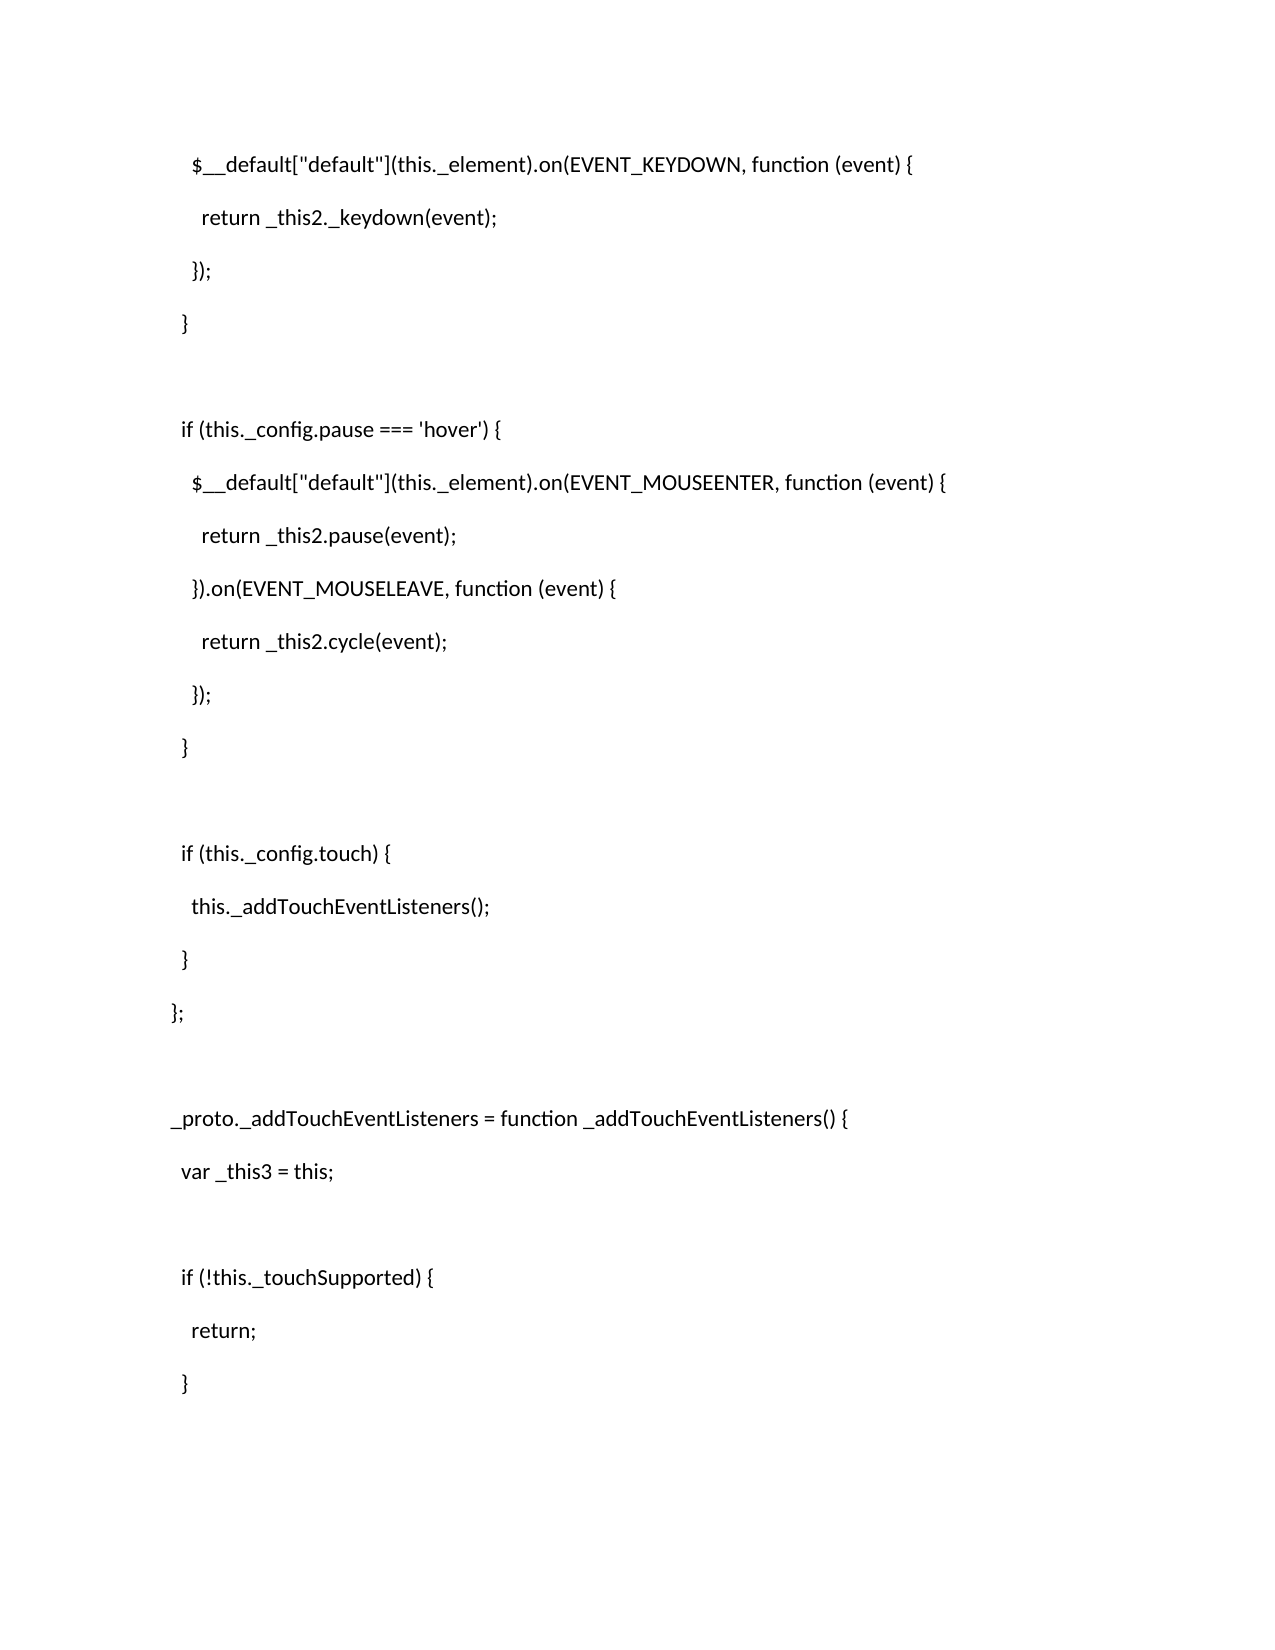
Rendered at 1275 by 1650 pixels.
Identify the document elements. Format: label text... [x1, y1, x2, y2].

text }).on(EVENT_MOUSELEAVE, function (event) { [150, 574, 1125, 602]
text } [150, 1369, 1125, 1397]
text return _this2.pause(event); [150, 521, 1125, 549]
text }); [150, 680, 1125, 708]
text if (this._config.touch) { [150, 839, 1125, 867]
text if (this._config.pause === 'hover') { [150, 415, 1125, 443]
text $__default["default"](this._element).on(EVENT_MOUSEENTER, function (event) { [150, 468, 1125, 496]
text } [150, 309, 1125, 337]
text return; [150, 1316, 1125, 1344]
text }); [150, 256, 1125, 284]
text this._addTouchEventListeners(); [150, 892, 1125, 920]
text var _this3 = this; [150, 1157, 1125, 1185]
text if (!this._touchSupported) { [150, 1263, 1125, 1291]
text } [150, 945, 1125, 973]
text return _this2._keydown(event); [150, 203, 1125, 231]
text _proto._addTouchEventListeners = function _addTouchEventListeners() { [150, 1104, 1125, 1132]
text return _this2.cycle(event); [150, 627, 1125, 655]
text $__default["default"](this._element).on(EVENT_KEYDOWN, function (event) { [150, 150, 1125, 178]
text } [150, 733, 1125, 761]
text }; [150, 998, 1125, 1026]
